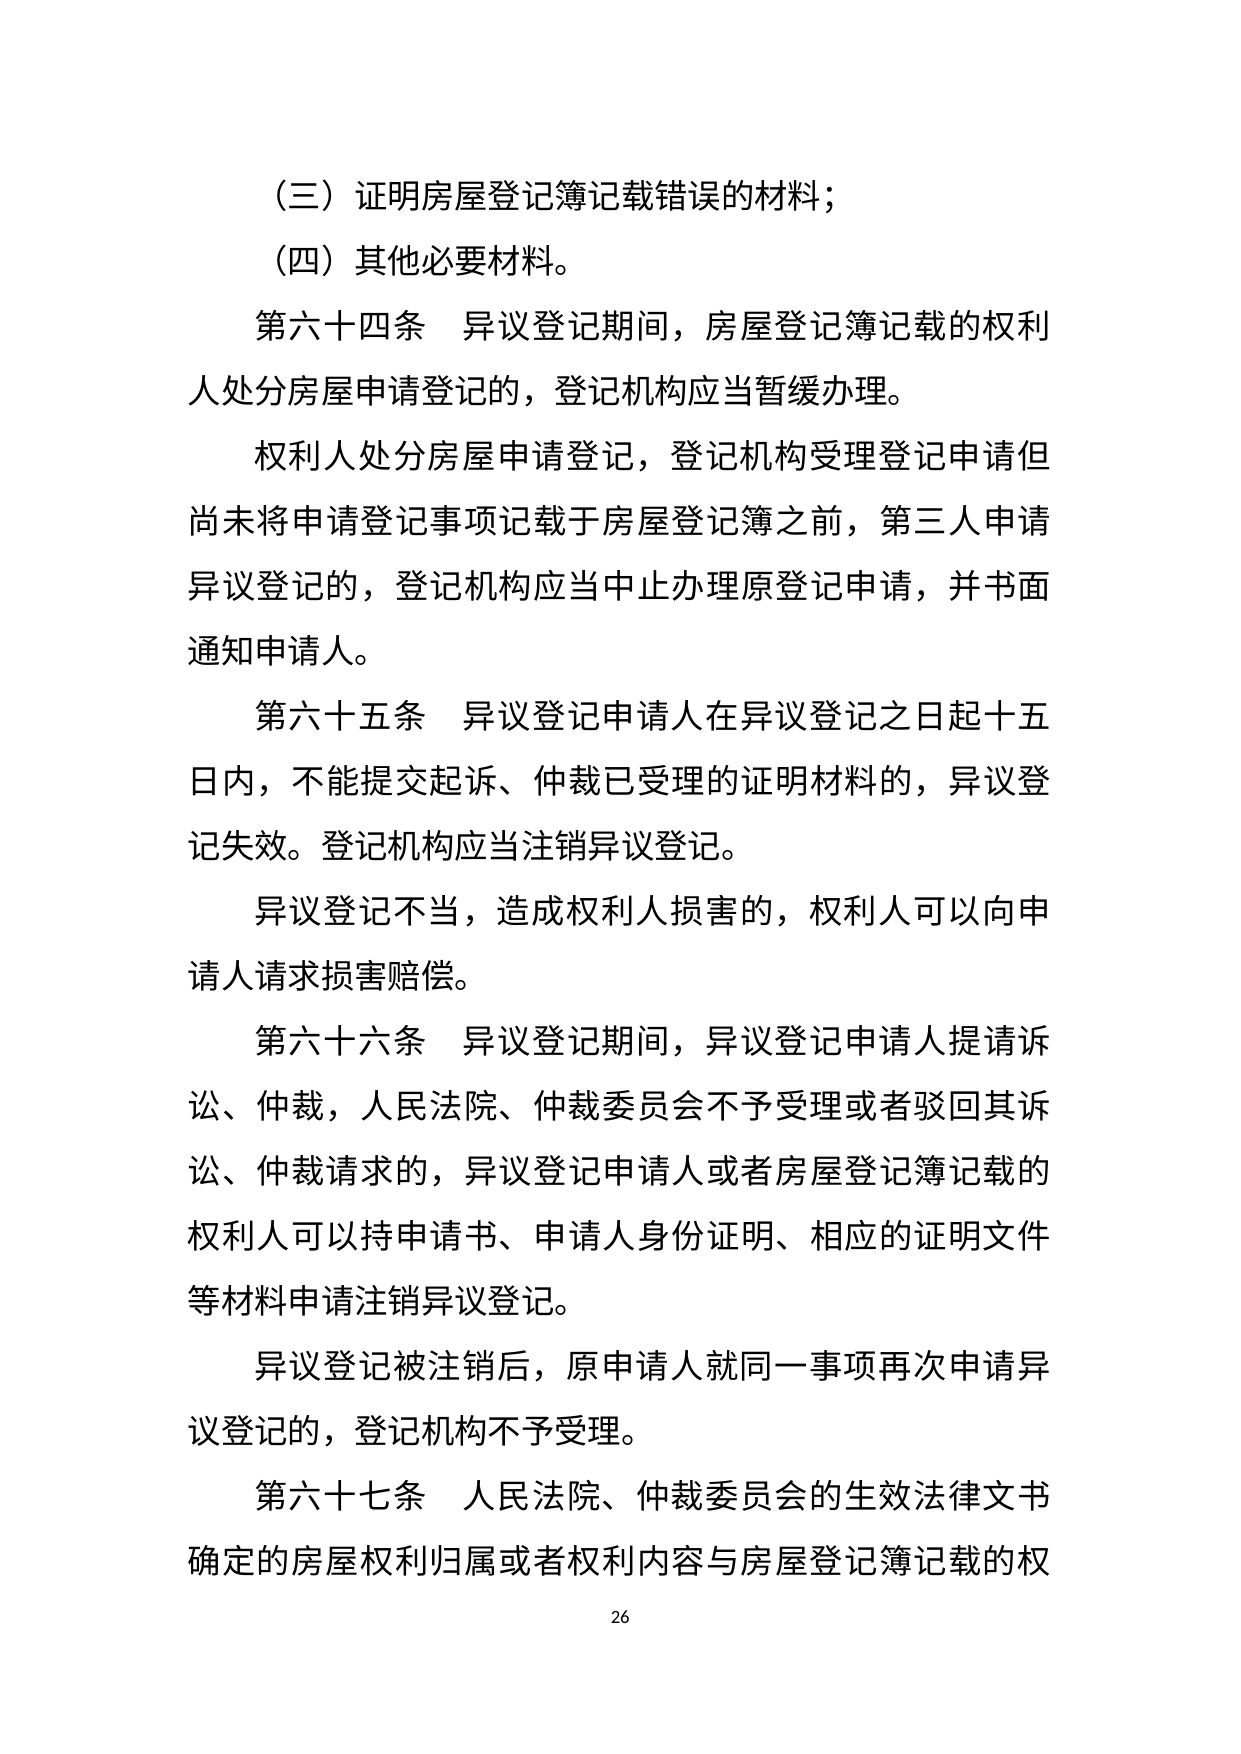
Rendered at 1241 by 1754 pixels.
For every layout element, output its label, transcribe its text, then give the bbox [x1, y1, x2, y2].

text 权利人处分房屋申请登记，登记机构受理登记申请但尚未将申请登记事项记载于房屋登记簿之前，第三人申请异议登记的，登记机构应当中止办理原登记申请，并书面通知申请人。 [187, 422, 1053, 682]
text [187, 1462, 1053, 1592]
text 异议登记不当，造成权利人损害的，权利人可以向申请人请求损害赔偿。 [187, 877, 1053, 1007]
text 第六十六条 异议登记期间，异议登记申请人提请诉讼、仲裁，人民法院、仲裁委员会不予受理或者驳回其诉讼、仲裁请求的，异议登记申请人或者房屋登记簿记载的权利人可以持申请书、申请人身份证明、相应的证明文件等材料申请注销异议登记。 [187, 1007, 1053, 1332]
text 第六十五条 异议登记申请人在异议登记之日起十五日内，不能提交起诉、仲裁已受理的证明材料的，异议登记失效。登记机构应当注销异议登记。 [187, 682, 1053, 877]
text （三）证明房屋登记簿记载错误的材料； [187, 162, 1053, 227]
text 第六十四条 异议登记期间，房屋登记簿记载的权利人处分房屋申请登记的，登记机构应当暂缓办理。 [187, 292, 1053, 422]
text （四）其他必要材料。 [187, 227, 1053, 292]
text 异议登记被注销后，原申请人就同一事项再次申请异议登记的，登记机构不予受理。 [187, 1332, 1053, 1462]
